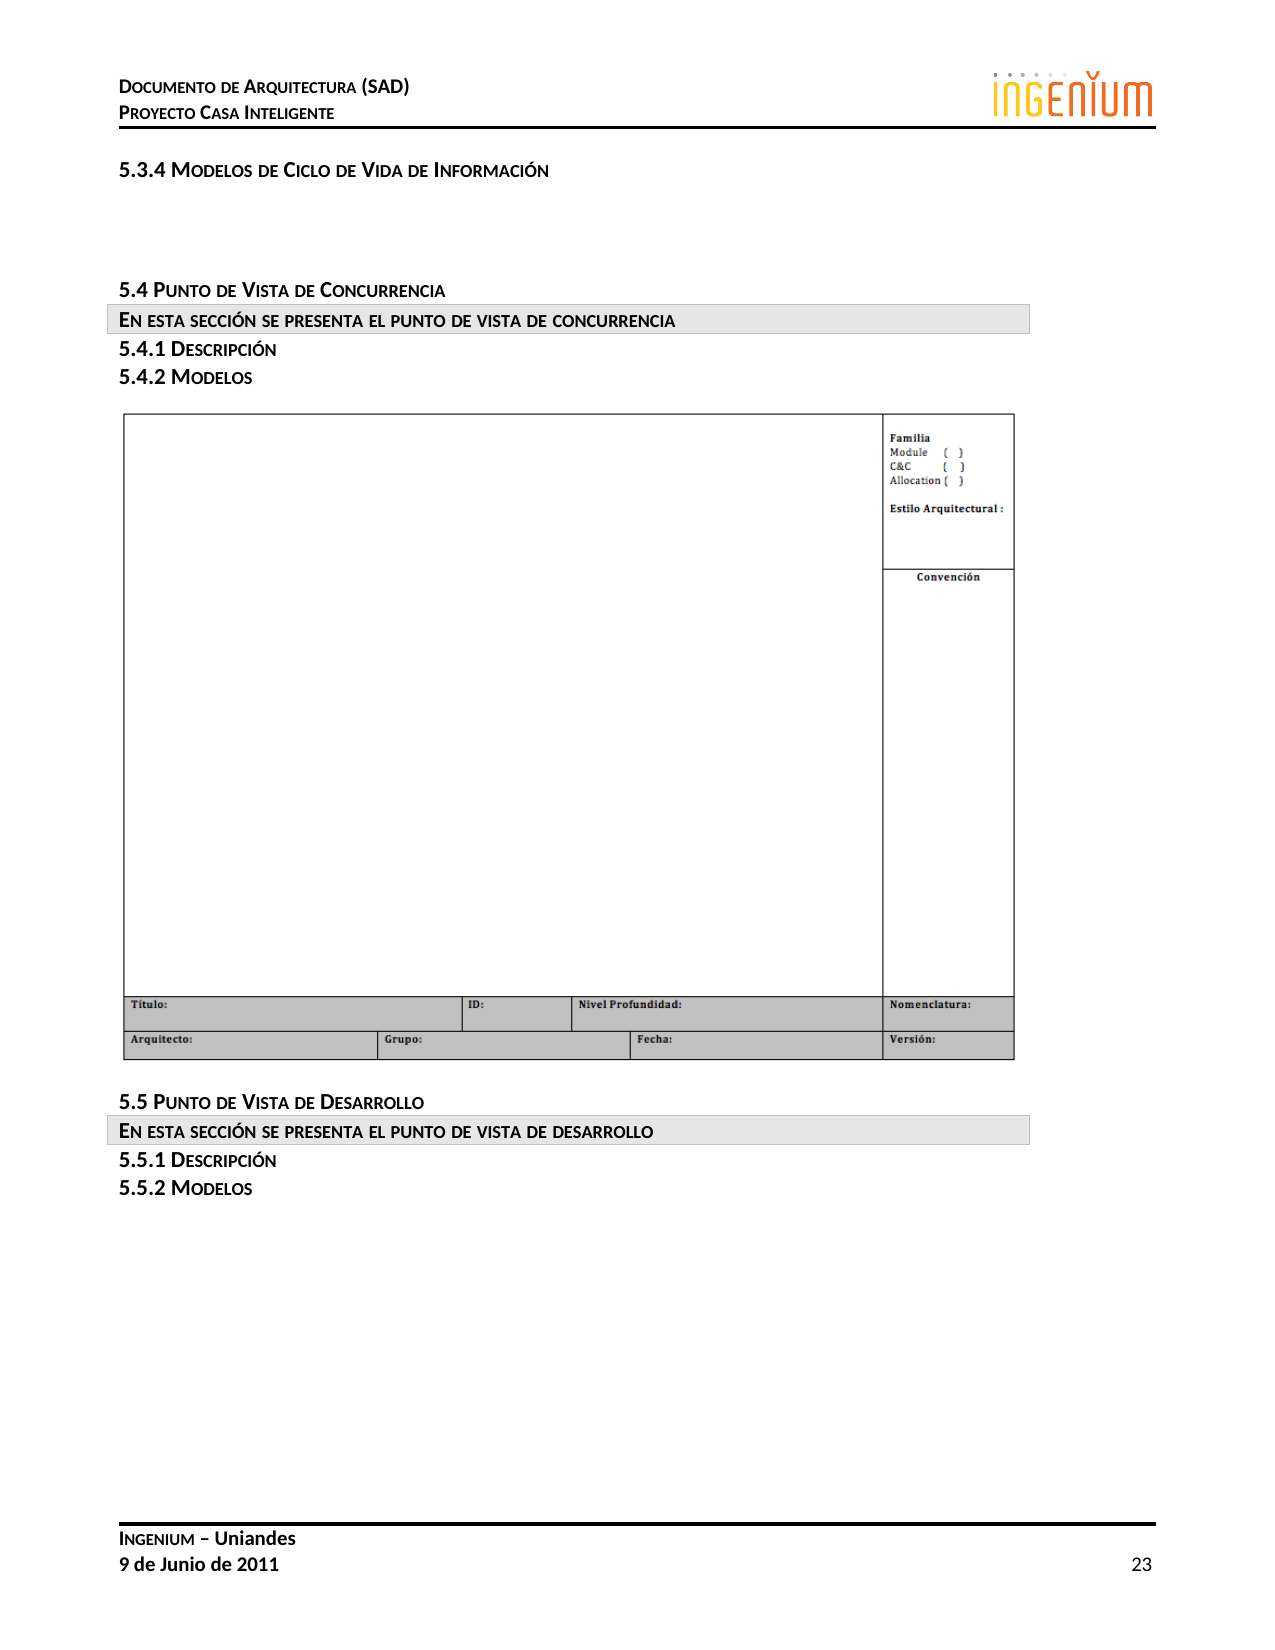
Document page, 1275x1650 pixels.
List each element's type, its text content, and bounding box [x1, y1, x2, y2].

table_header En esta sección se presenta el punto de vista de desarrollo [108, 1116, 1029, 1144]
text 5.4.1 Descripción [118, 334, 1156, 362]
text 5.5 Punto de Vista de Desarrollo [118, 1087, 1156, 1115]
picture [993, 71, 1158, 127]
text 5.4.2 Modelos [118, 362, 1156, 390]
text 5.5.1 Descripción [118, 1145, 1156, 1173]
text 5.4 Punto de Vista de Concurrencia [118, 276, 1156, 304]
picture [118, 406, 1019, 1071]
table_header En esta sección se presenta el punto de vista de concurrencia [108, 305, 1029, 333]
text 5.3.4 Modelos de Ciclo de Vida de Información [118, 155, 1156, 183]
text 5.5.2 Modelos [118, 1173, 1156, 1201]
